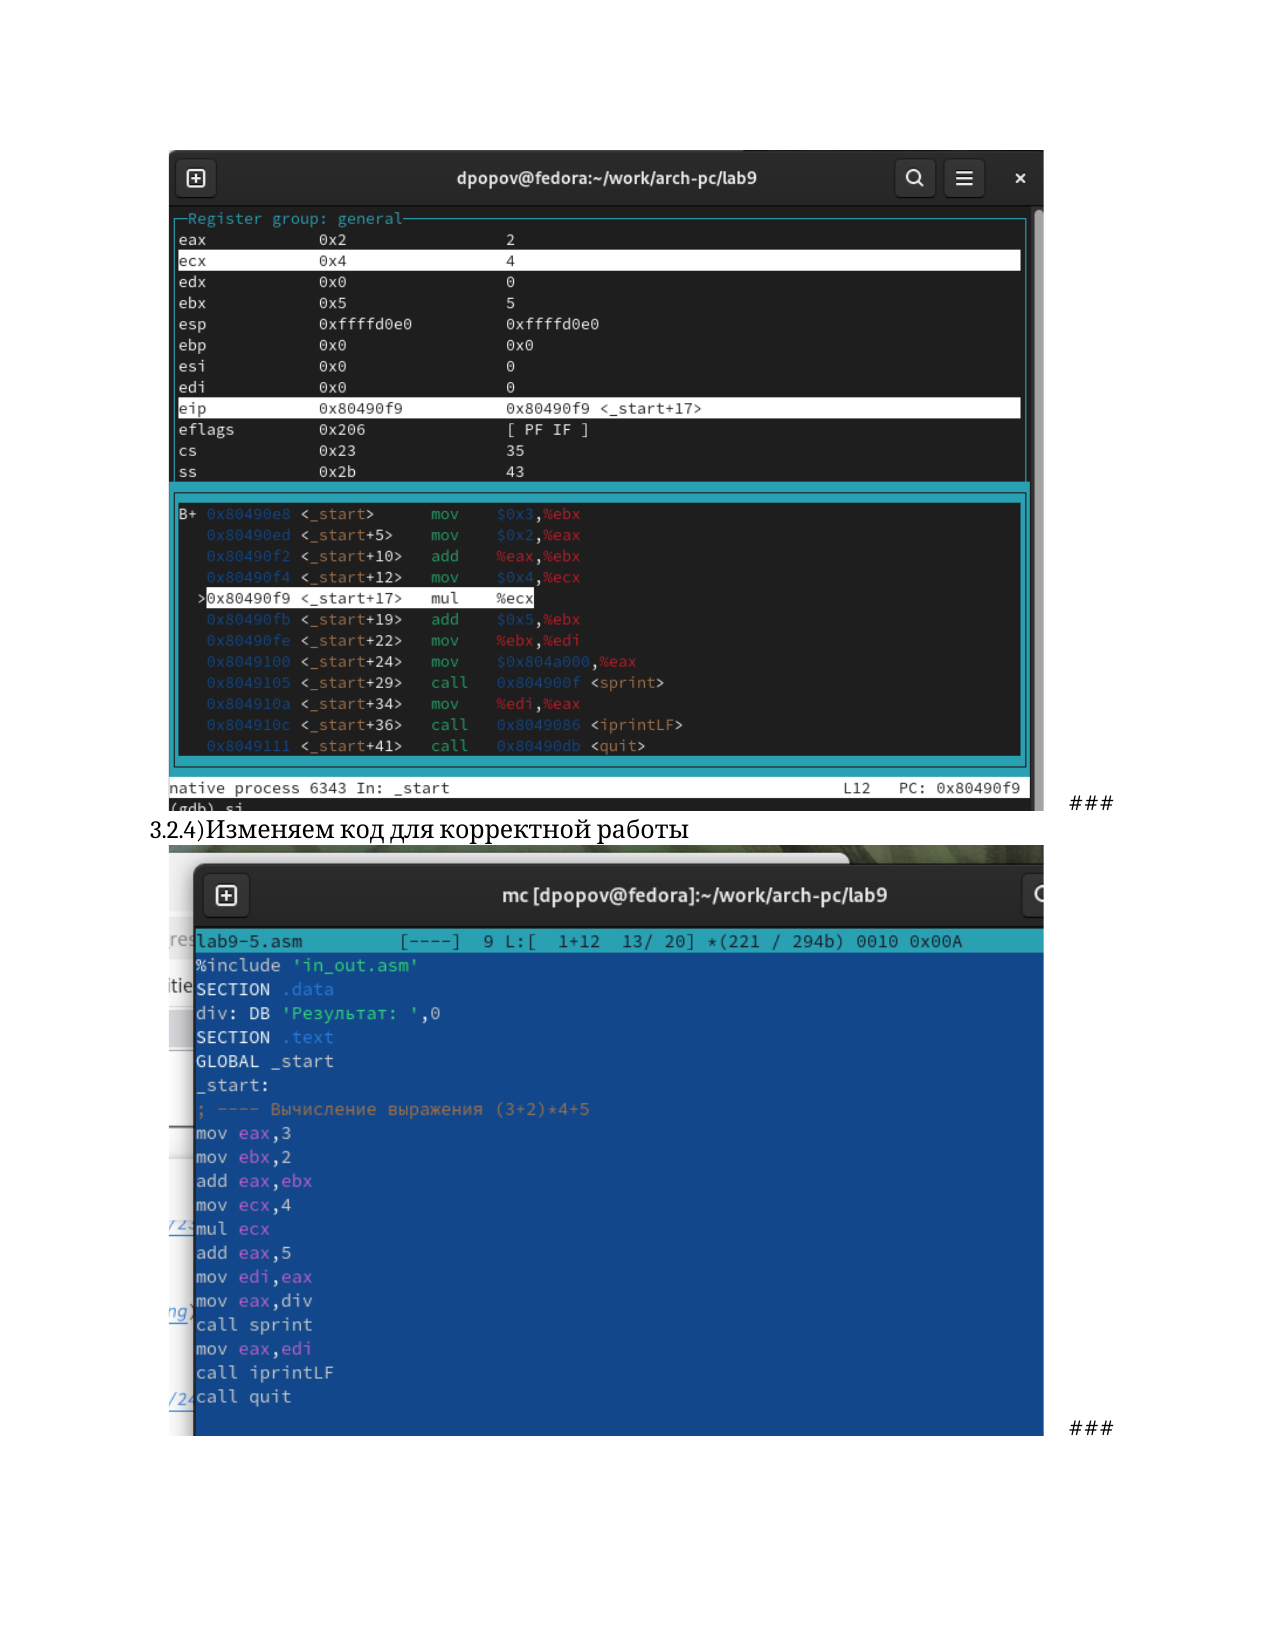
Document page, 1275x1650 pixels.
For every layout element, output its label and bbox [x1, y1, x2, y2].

text [150, 150, 1125, 1442]
picture [168, 845, 1044, 1436]
picture [168, 150, 1044, 811]
